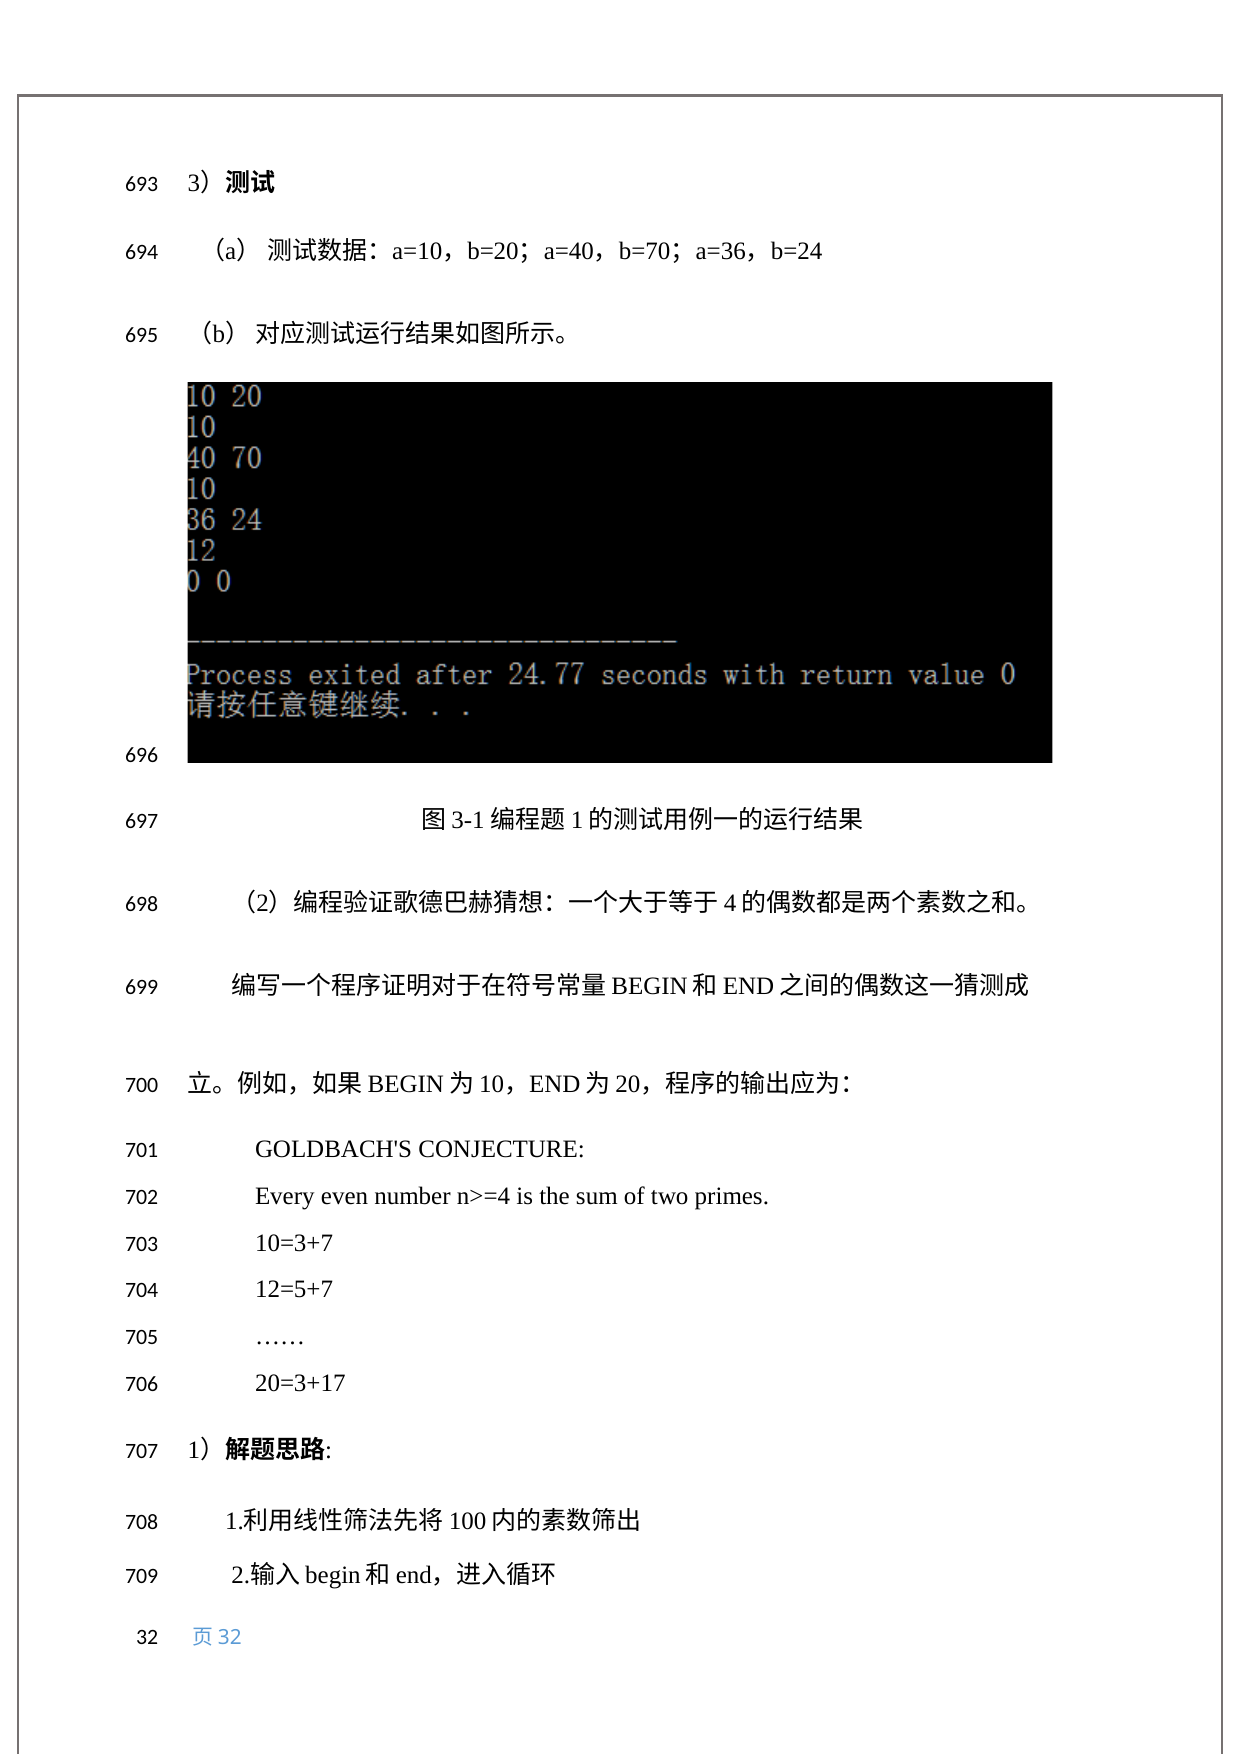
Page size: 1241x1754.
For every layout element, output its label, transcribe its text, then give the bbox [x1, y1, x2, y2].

picture [187, 382, 1053, 763]
text 12=5+7 [187, 1273, 1053, 1305]
text 2.输入begin和end，进入循环 [187, 1554, 1053, 1591]
text Every even number n>=4 is the sum of two primes. [187, 1179, 1053, 1211]
text （2）编程验证歌德巴赫猜想：一个大于等于4的偶数都是两个素数之和。 [187, 868, 1053, 933]
text 3）测试 [187, 162, 1053, 198]
text 图3-1 编程题1的测试用例一的运行结果 [187, 785, 1053, 850]
text 10=3+7 [187, 1226, 1053, 1258]
text GOLDBACH'S CONJECTURE: [187, 1132, 1053, 1164]
text …… [187, 1319, 1053, 1352]
text 编写一个程序证明对于在符号常量BEGIN和END之间的偶数这一猜测成立。例如，如果BEGIN为10，END为20，程序的输出应为： [187, 951, 1053, 1114]
text 20=3+17 [211, 1366, 1053, 1399]
list 1.利用线性筛法先将100内的素数筛出 [225, 1500, 1053, 1536]
text （a） 测试数据：a=10，b=20；a=40，b=70；a=36，b=24 [187, 216, 1053, 281]
list 1）解题思路: [187, 1429, 1053, 1466]
text （b） 对应测试运行结果如图所示。 [187, 299, 1053, 364]
